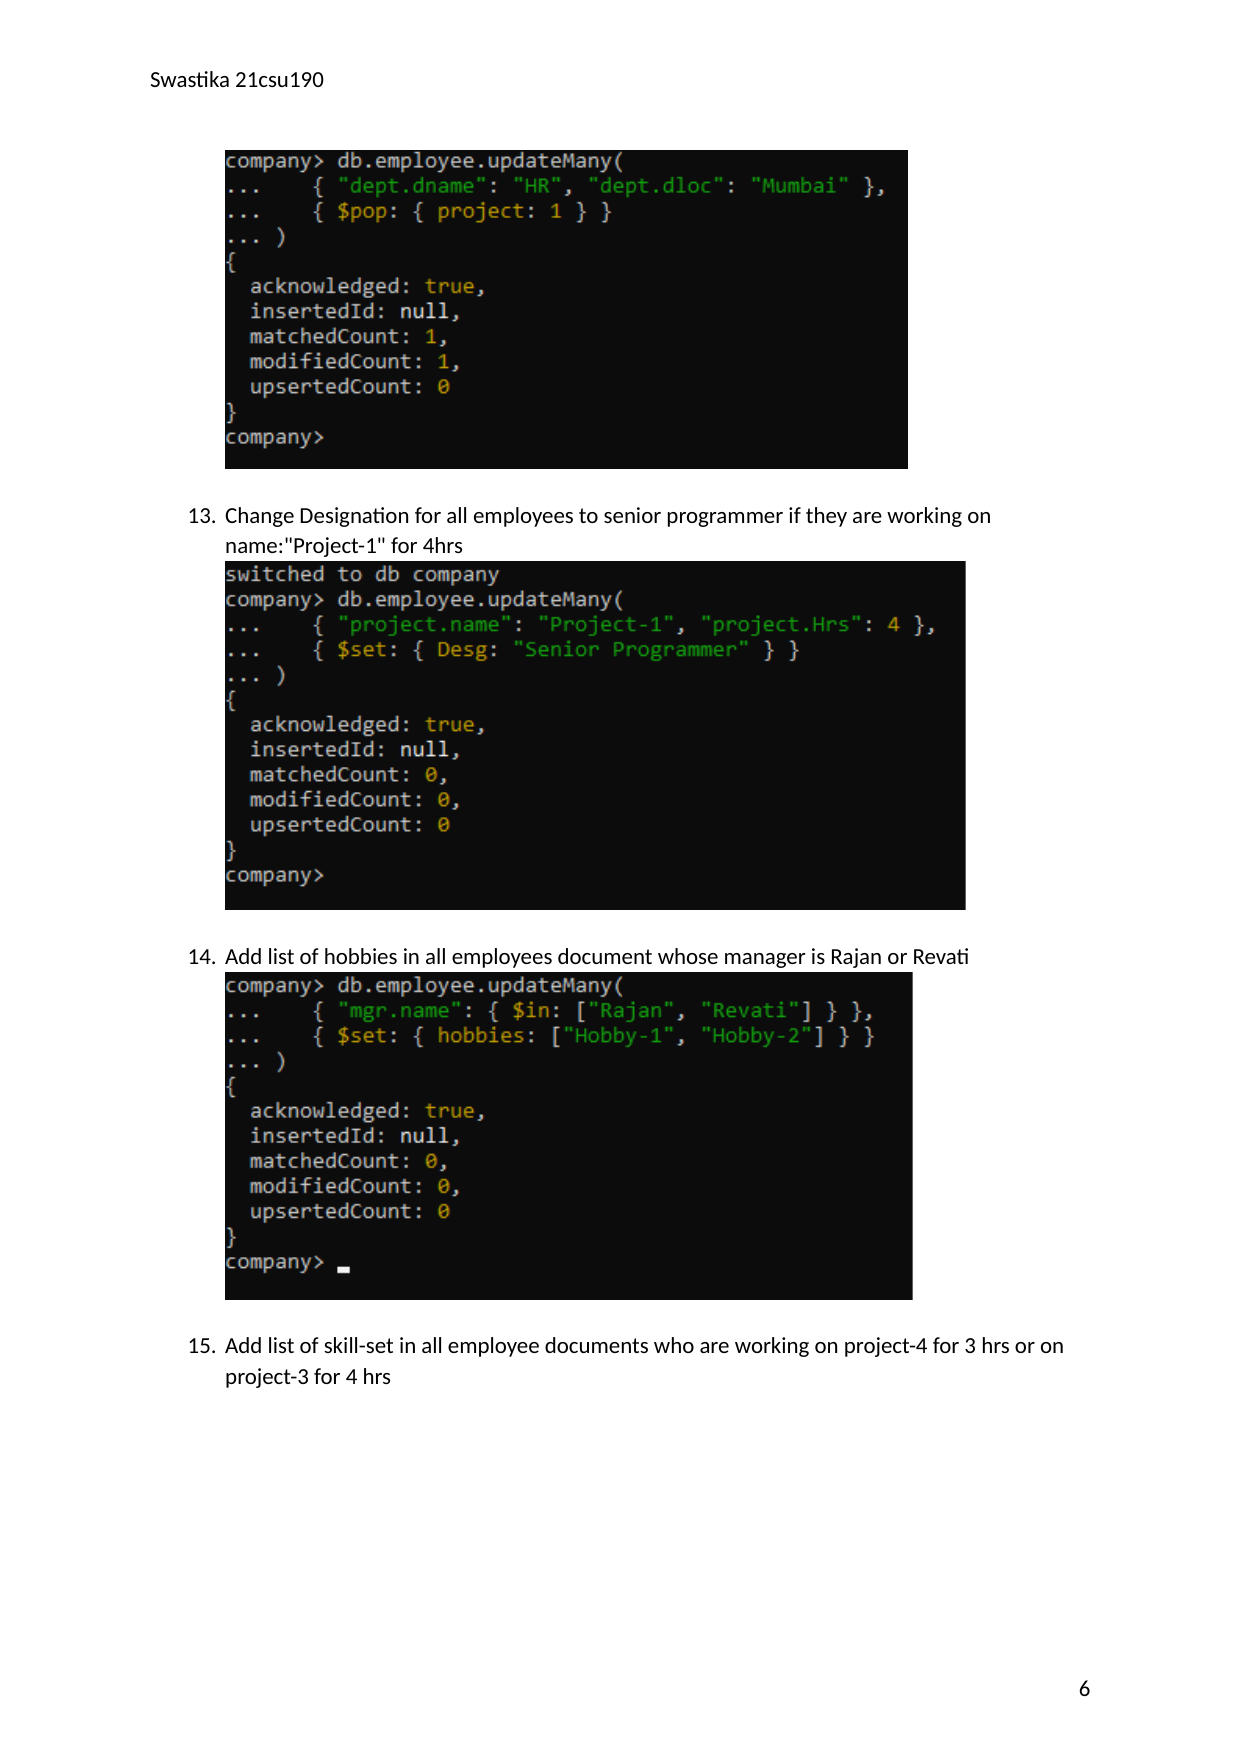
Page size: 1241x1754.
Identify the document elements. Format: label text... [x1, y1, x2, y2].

picture [225, 150, 908, 469]
list Add list of skill-set in all employee documents who are working on project-4 for 3 hrs or on project-3 for 4 hrs [187, 1332, 1090, 1390]
list Add list of hobbies in all employees document whose manager is Rajan or Revati [187, 942, 1090, 970]
picture [225, 972, 913, 1300]
picture [225, 561, 966, 910]
list Change Designation for all employees to senior programmer if they are working on name:"Project-1" for 4hrs [187, 501, 1090, 559]
